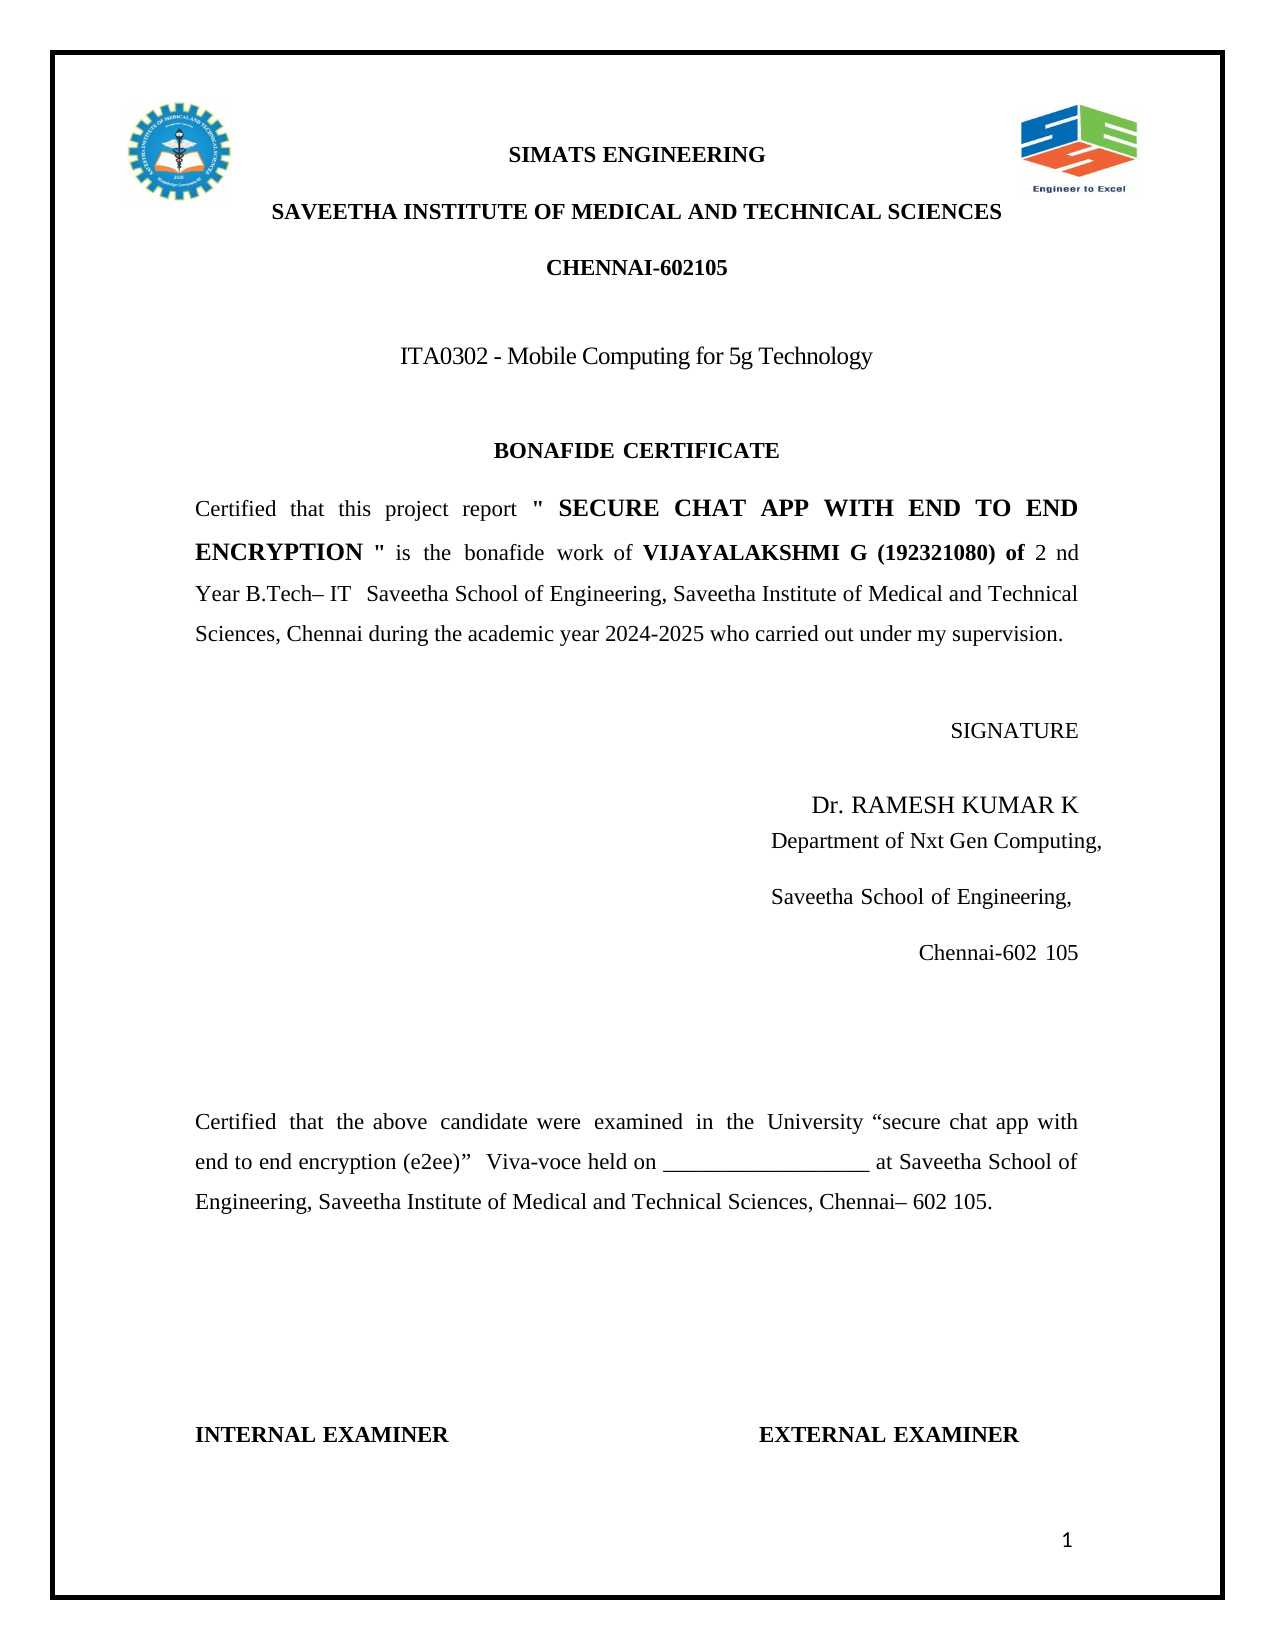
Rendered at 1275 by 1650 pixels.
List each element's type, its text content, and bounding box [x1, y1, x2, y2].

text SIGNATURE [112, 717, 1079, 743]
text SIMATS ENGINEERING [137, 142, 1137, 168]
picture [1021, 105, 1141, 193]
picture [126, 101, 232, 201]
text Chennai-602 105 [112, 939, 1079, 965]
text Department of Nxt Gen Computing, [771, 827, 1115, 853]
subtitle Dr. RAMESH KUMAR K [112, 790, 1079, 818]
text Certified that the above candidate were examined in the University “secure chat app with end to end encryption (e2ee)” Viva-voce held on __________________ at Saveetha School of Engineering, Saveetha Institute of Medical and Technical Sciences, Chennai– 602 105. [195, 1108, 1078, 1215]
text INTERNAL EXAMINER EXTERNAL EXAMINER [195, 1421, 1162, 1448]
text BONAFIDE CERTIFICATE [112, 437, 1161, 464]
text ITA0302 - Mobile Computing for 5g Technology [163, 336, 1110, 372]
text Saveetha School of Engineering, [771, 883, 1115, 909]
text Certified that this project report " SECURE CHAT APP WITH END TO END ENCRYPTION " is the bonafide work of VIJAYALAKSHMI G (192321080) of 2 nd Year B.Tech– IT Saveetha School of Engineering, Saveetha Institute of Medical and Technical Sciences, Chennai during the academic year 2024-2025 who carried out under my supervision. [195, 493, 1079, 647]
text SAVEETHA INSTITUTE OF MEDICAL AND TECHNICAL SCIENCES CHENNAI-602105 [267, 198, 1006, 280]
